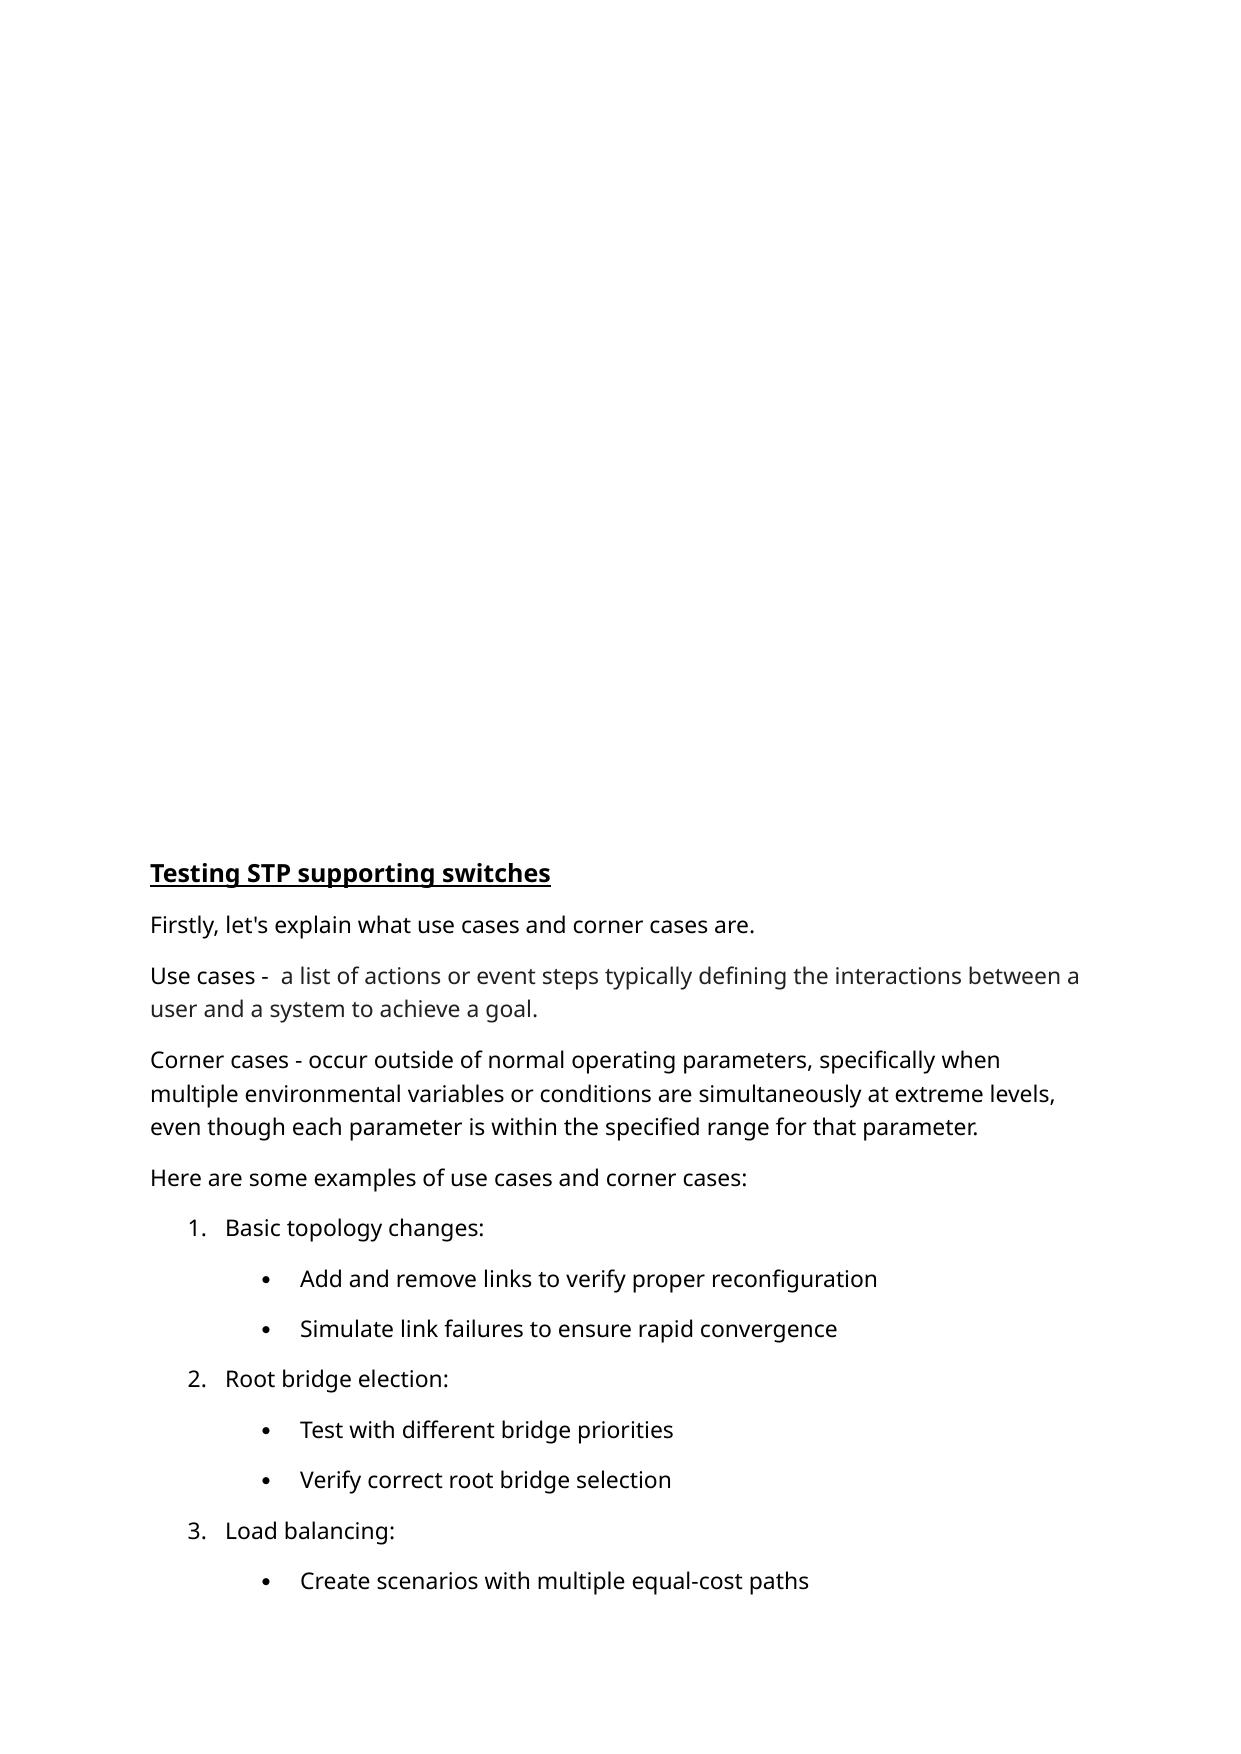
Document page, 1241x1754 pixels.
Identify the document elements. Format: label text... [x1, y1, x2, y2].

list Add and remove links to verify proper reconfiguration [262, 1263, 1090, 1294]
list Verify correct root bridge selection [262, 1464, 1090, 1496]
text Testing STP supporting switches [150, 856, 1090, 890]
list Create scenarios with multiple equal-cost paths [262, 1565, 1090, 1596]
list Basic topology changes: [187, 1212, 1090, 1243]
text Use cases - a list of actions or event steps typically defining the interactions between a user and a system to achieve a goal. [150, 960, 1090, 1025]
list Root bridge election: [187, 1363, 1090, 1395]
list Load balancing: [187, 1515, 1090, 1546]
text Corner cases - occur outside of normal operating parameters, specifically when multiple environmental variables or conditions are simultaneously at extreme levels, even though each parameter is within the specified range for that parameter. [150, 1044, 1090, 1143]
text Firstly, let's explain what use cases and corner cases are. [150, 909, 1090, 941]
text Here are some examples of use cases and corner cases: [150, 1162, 1090, 1193]
list Test with different bridge priorities [262, 1414, 1090, 1445]
list Simulate link failures to ensure rapid convergence [262, 1313, 1090, 1344]
